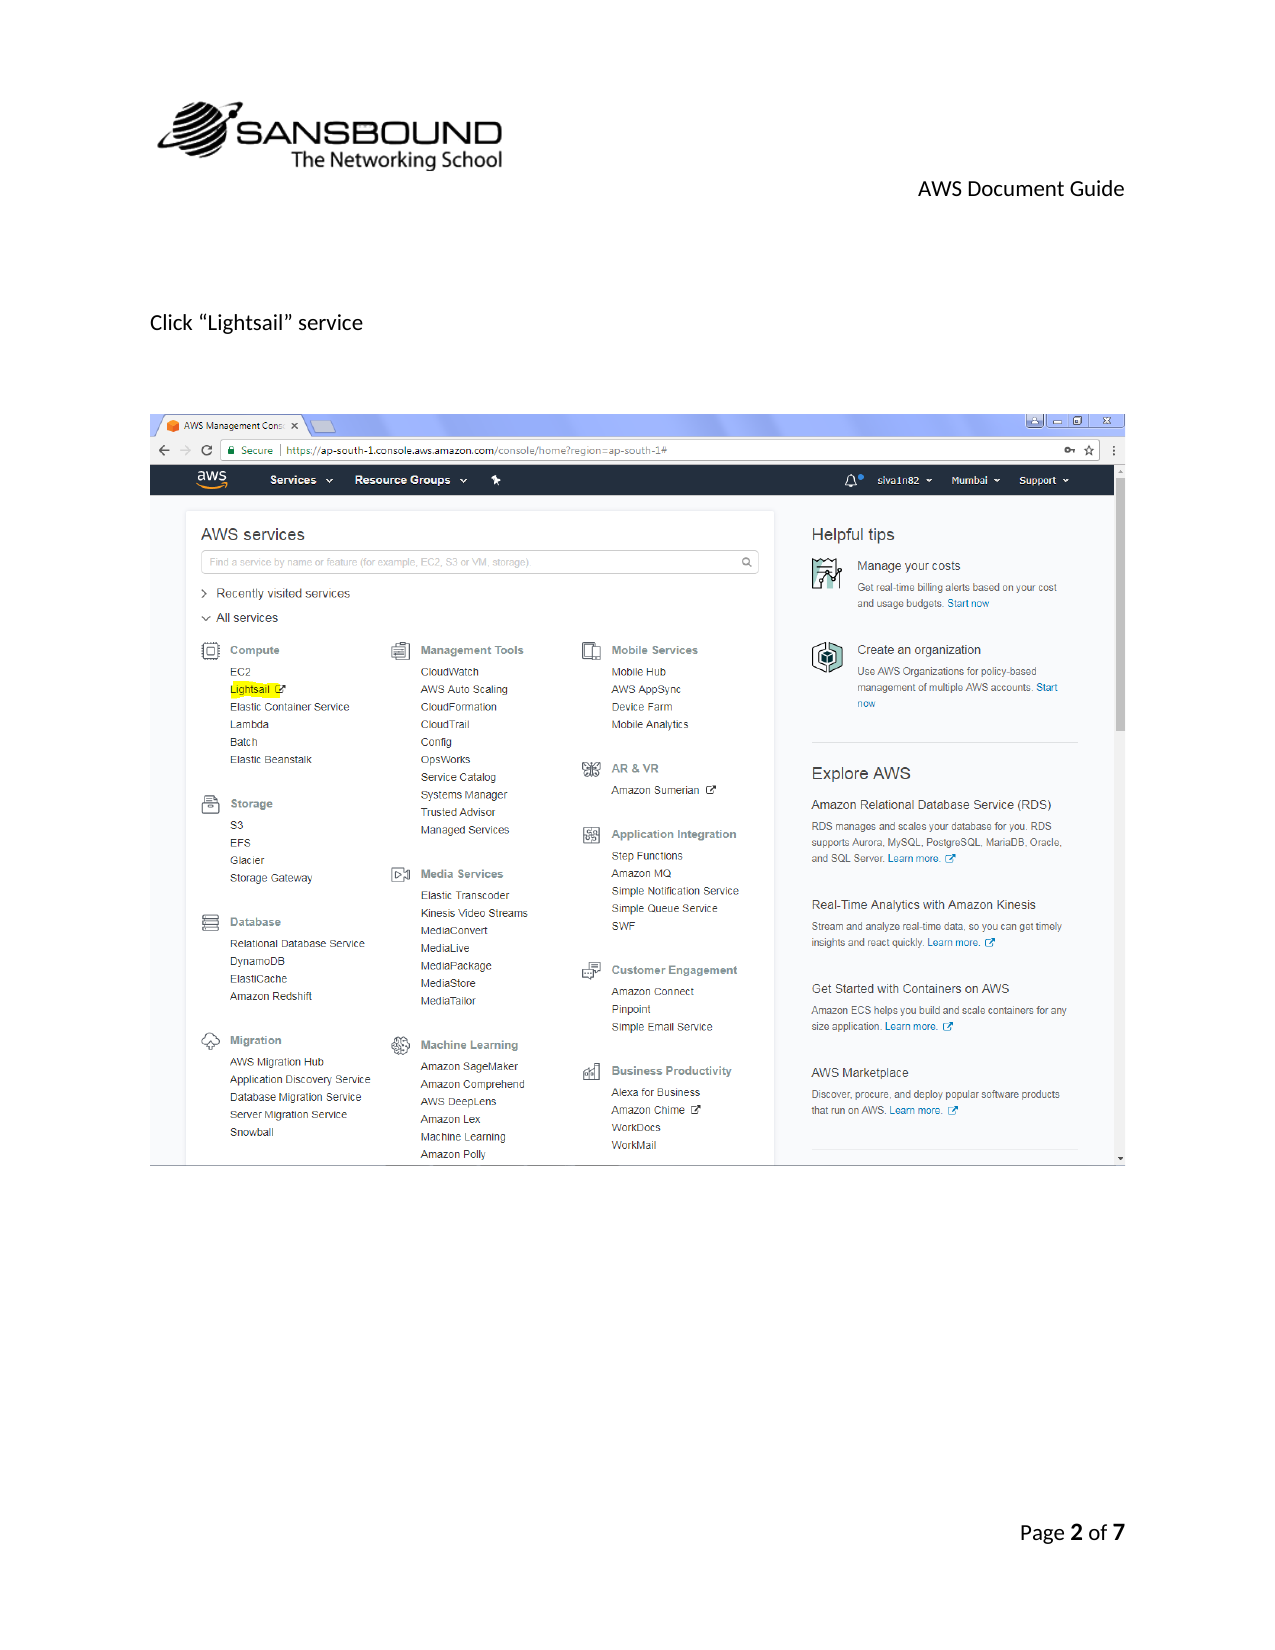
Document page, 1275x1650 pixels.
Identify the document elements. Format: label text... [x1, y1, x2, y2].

picture [150, 75, 514, 197]
picture [150, 414, 1125, 1166]
text Click “Lightsail” service [150, 308, 1125, 336]
